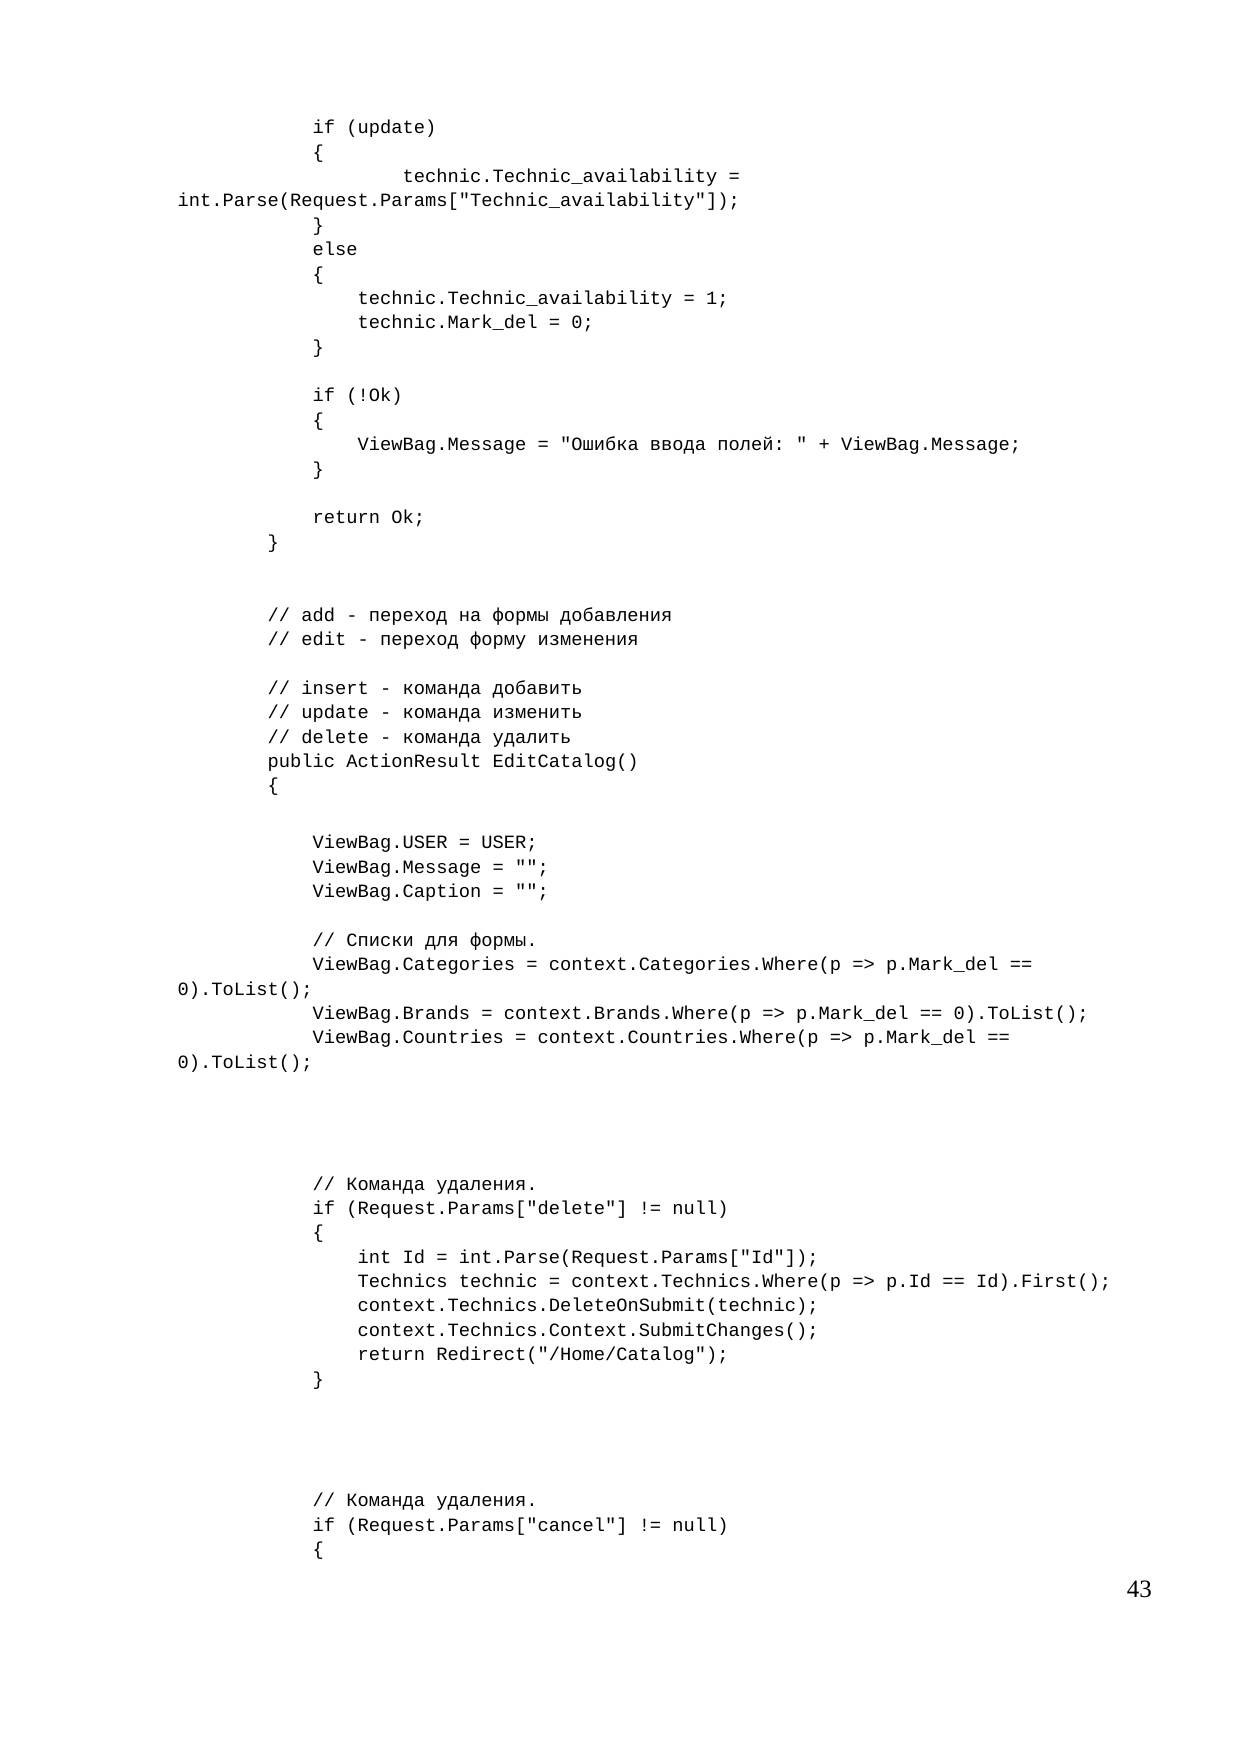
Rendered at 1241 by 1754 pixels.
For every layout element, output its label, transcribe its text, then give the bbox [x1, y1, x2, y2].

text if (!Ok) [177, 386, 1152, 407]
text } [177, 216, 1152, 237]
text } [177, 1369, 1152, 1391]
text // Команда удаления. [177, 1491, 1152, 1512]
text ViewBag.Brands = context.Brands.Where(p => p.Mark_del == 0).ToList(); [177, 1004, 1152, 1025]
text } [177, 532, 1152, 554]
text technic.Mark_del = 0; [177, 313, 1152, 334]
text // Команда удаления. [177, 1174, 1152, 1196]
text // edit - переход форму изменения [177, 630, 1152, 651]
text ViewBag.Message = "Ошибка ввода полей: " + ViewBag.Message; [177, 435, 1152, 456]
text ViewBag.USER = USER; [177, 833, 1152, 854]
text // add - переход на формы добавления [177, 606, 1152, 627]
text ViewBag.Message = ""; [177, 857, 1152, 879]
text context.Technics.DeleteOnSubmit(technic); [177, 1296, 1152, 1317]
text else [177, 240, 1152, 261]
text return Ok; [177, 508, 1152, 529]
text if (update) [177, 118, 1152, 139]
text // Списки для формы. [177, 931, 1152, 952]
text if (Request.Params["cancel"] != null) [177, 1516, 1152, 1537]
text { [177, 142, 1152, 164]
text context.Technics.Context.SubmitChanges(); [177, 1321, 1152, 1342]
text { [177, 1540, 1152, 1561]
text int Id = int.Parse(Request.Params["Id"]); [177, 1247, 1152, 1269]
text } [177, 337, 1152, 359]
text Technics technic = context.Technics.Where(p => p.Id == Id).First(); [177, 1272, 1152, 1293]
text { [177, 264, 1152, 286]
text // insert - команда добавить [177, 679, 1152, 700]
text ViewBag.Countries = context.Countries.Where(p => p.Mark_del == 0).ToList(); [177, 1028, 1152, 1074]
text { [177, 1223, 1152, 1244]
text } [177, 459, 1152, 481]
text ViewBag.Categories = context.Categories.Where(p => p.Mark_del == 0).ToList(); [177, 955, 1152, 1001]
text if (Request.Params["delete"] != null) [177, 1199, 1152, 1220]
text public ActionResult EditCatalog() [177, 752, 1152, 773]
text return Redirect("/Home/Catalog"); [177, 1345, 1152, 1366]
text // update - команда изменить [177, 703, 1152, 724]
text technic.Technic_availability = 1; [177, 289, 1152, 310]
text ViewBag.Caption = ""; [177, 882, 1152, 903]
text // delete - команда удалить [177, 727, 1152, 749]
text technic.Technic_availability = int.Parse(Request.Params["Technic_availability"]); [177, 167, 1152, 212]
text { [177, 411, 1152, 432]
text { [177, 776, 1152, 797]
